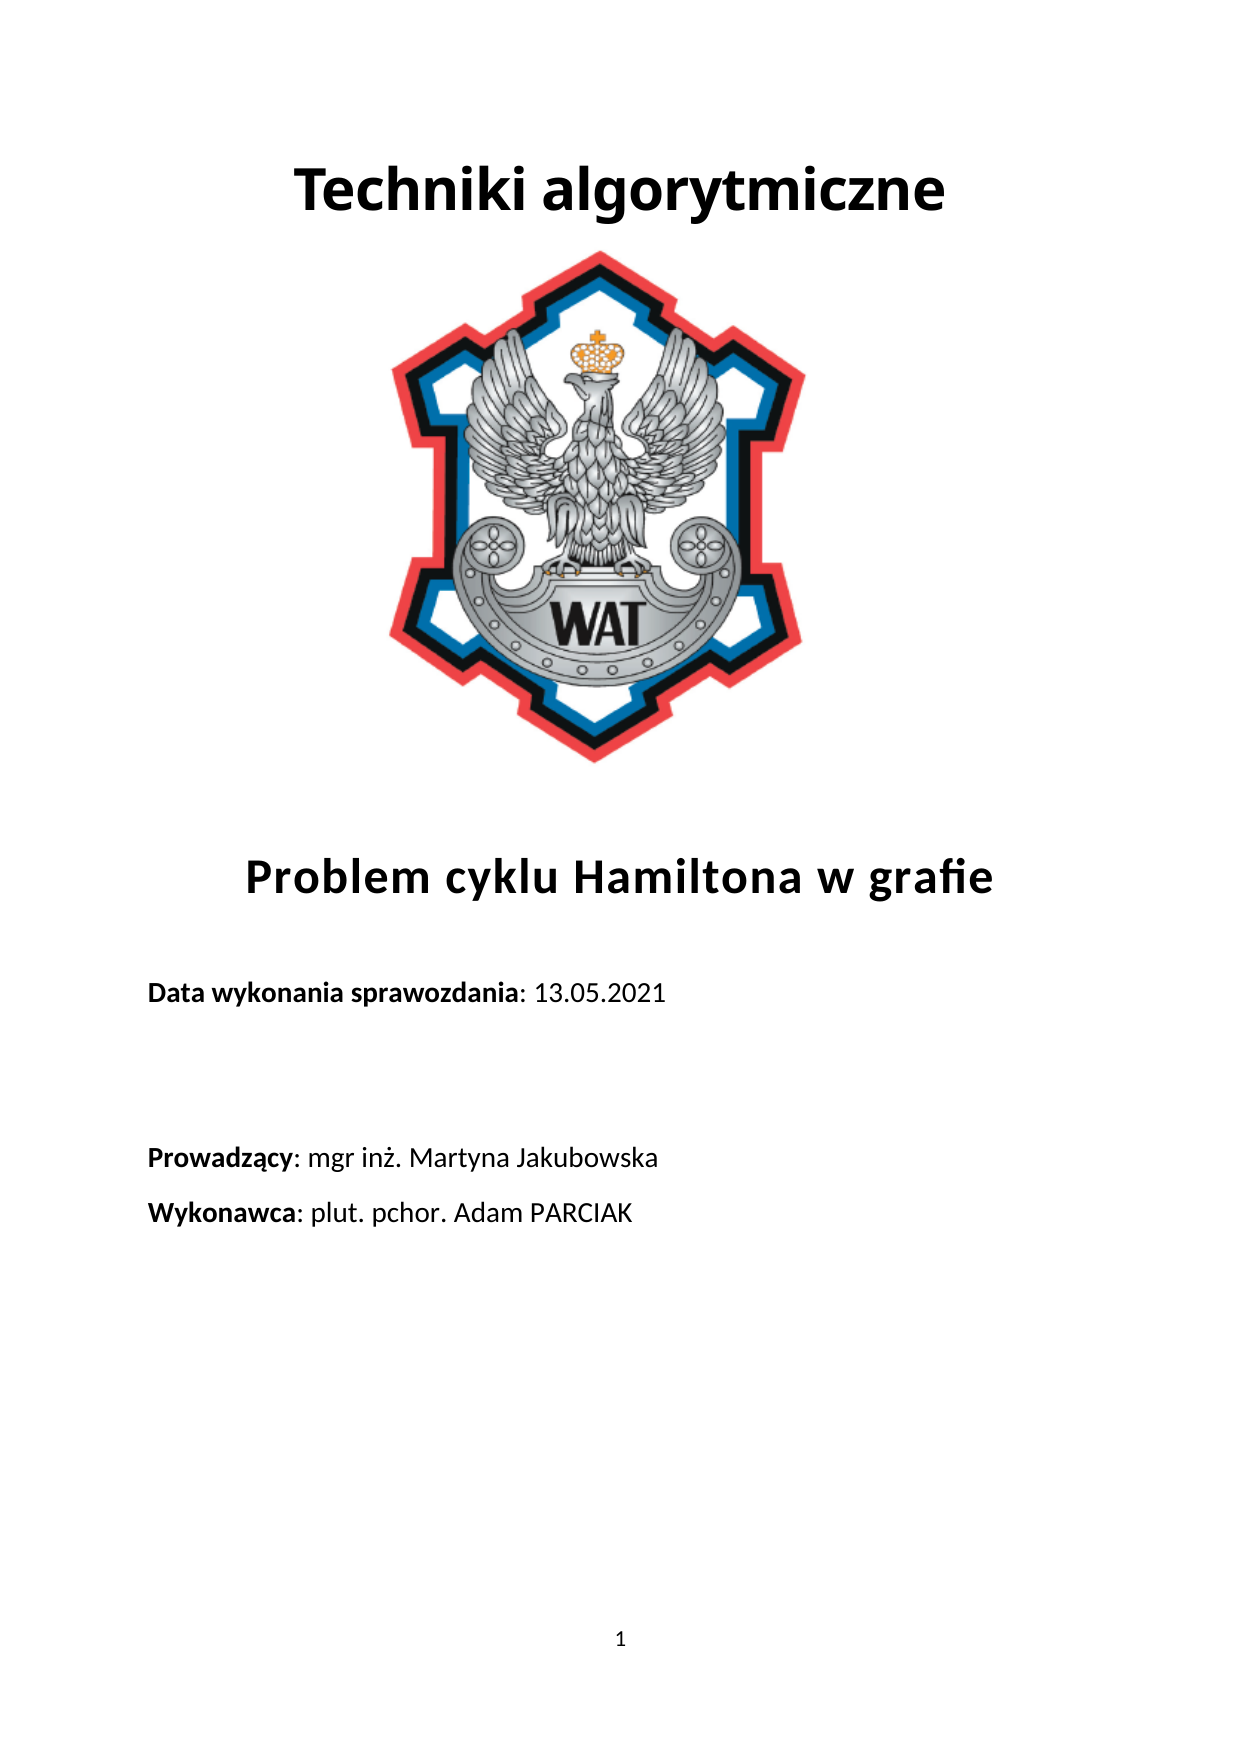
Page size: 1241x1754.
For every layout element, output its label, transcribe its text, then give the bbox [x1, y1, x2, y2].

text Data wykonania sprawozdania: 13.05.2021 [148, 974, 1093, 1010]
text Prowadzący: mgr inż. Martyna Jakubowska [148, 1139, 1093, 1175]
text Wykonawca: plut. pchor. Adam PARCIAK [148, 1194, 1093, 1230]
title Techniki algorytmiczne [148, 148, 1093, 227]
subtitle Problem cyklu Hamiltona w grafie [148, 845, 1093, 906]
